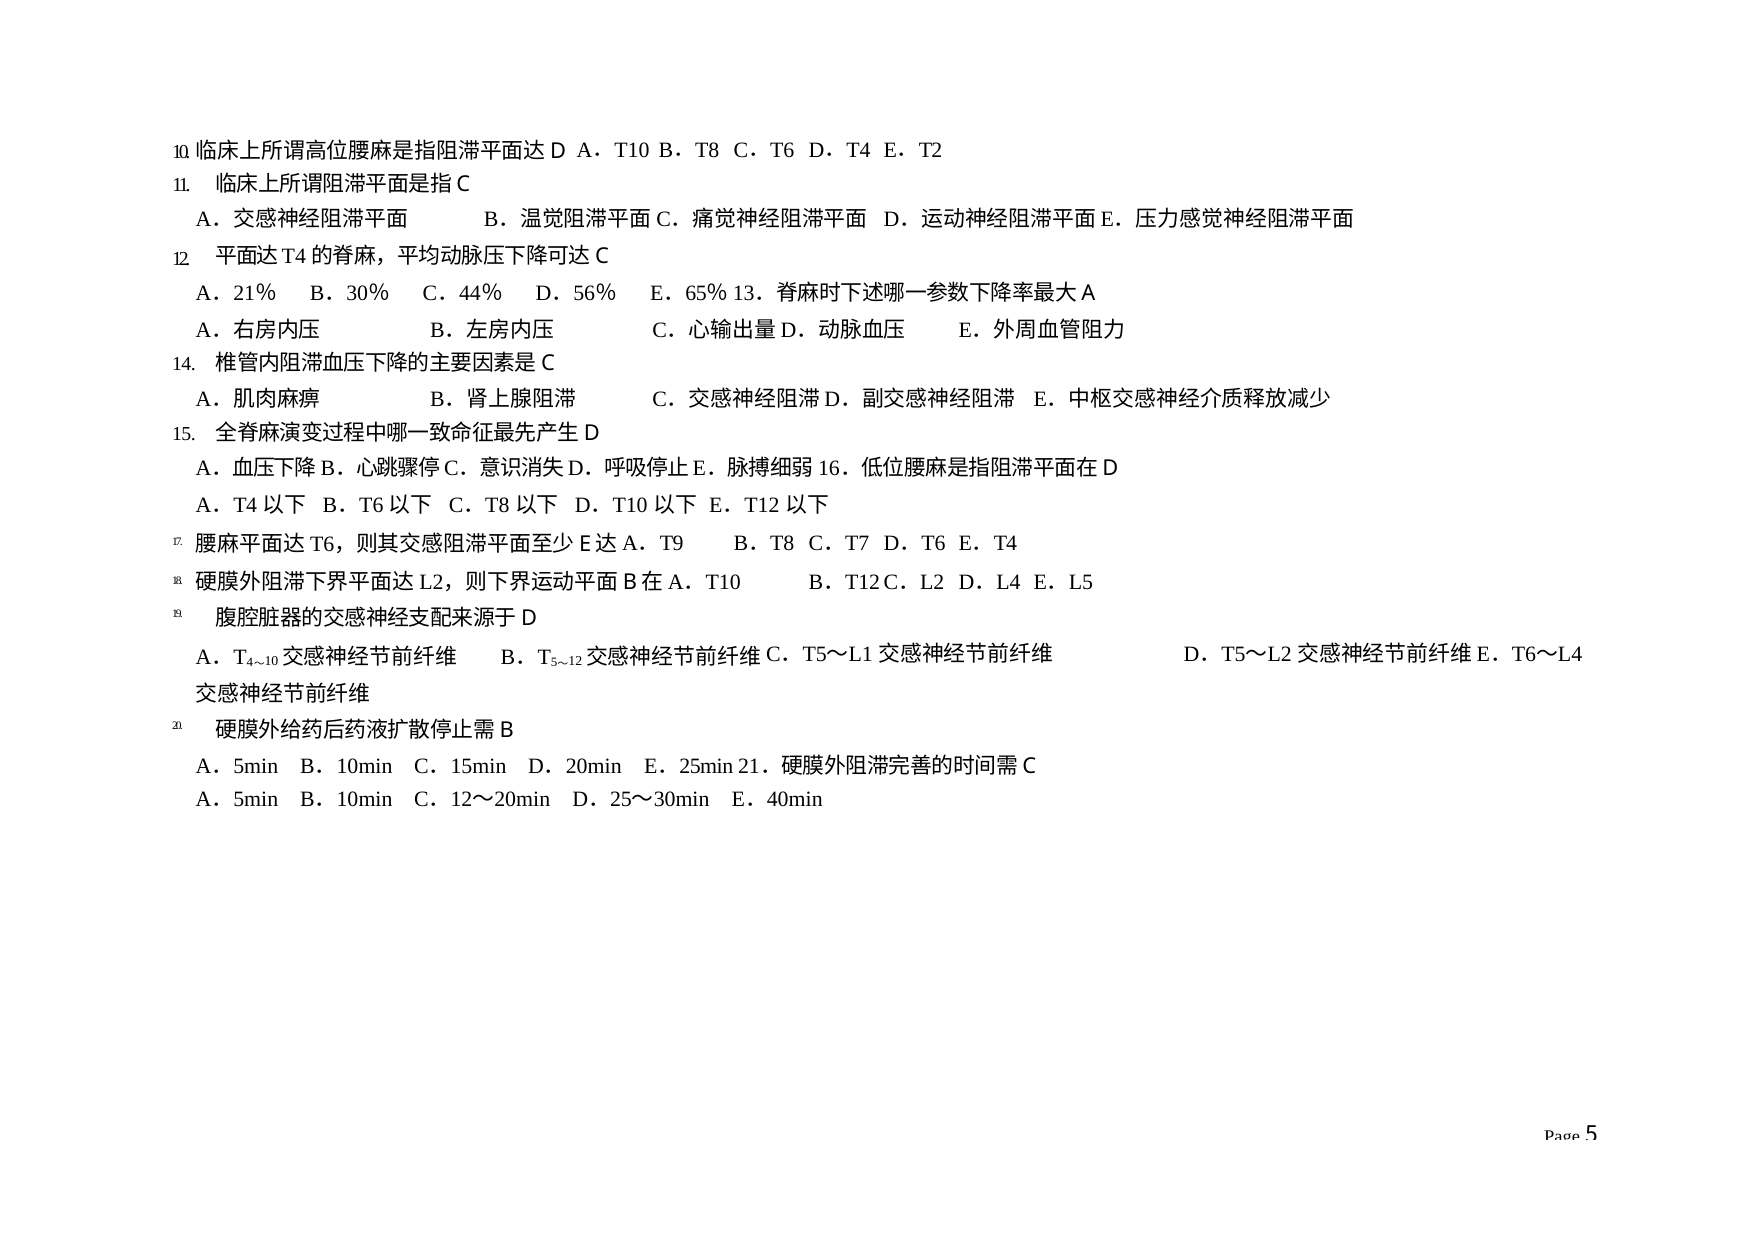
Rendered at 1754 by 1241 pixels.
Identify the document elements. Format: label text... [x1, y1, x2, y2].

text A．血压下降 B．心跳骤停 C．意识消失 D．呼吸停止 E．脉搏细弱16．低位腰麻是指阻滞平面在D [172, 450, 1648, 482]
list 临床上所谓阻滞平面是指C [172, 170, 1652, 197]
text A．交感神经阻滞平面 B．温觉阻滞平面 C．痛觉神经阻滞平面 D．运动神经阻滞平面E．压力感觉神经阻滞平面 [195, 201, 1505, 233]
list 腰麻平面达 T6，则其交感阻滞平面至少E达A．T9 B．T8 C．T7 D．T6 E．T4 [172, 524, 1429, 559]
text A．T4～10 交感神经节前纤维 B．T5～12 交感神经节前纤维 C．T5～L1 交感神经节前纤维 D．T5～L2 交感神经节前纤维E．T6～L4 交感神经节前纤维 [195, 636, 1594, 710]
list 平面达 T4 的脊麻，平均动脉压下降可达C [172, 238, 1652, 271]
text A．5min B．10min C．15min D．20min E．25min 21．硬膜外阻滞完善的时间需C [172, 748, 1544, 780]
list 全脊麻演变过程中哪一致命征最先产生D [172, 417, 1652, 446]
text A．肌肉麻痹 B．肾上腺阻滞 C．交感神经阻滞D．副交感神经阻滞 E．中枢交感神经介质释放减少 [195, 381, 1630, 413]
list 临床上所谓高位腰麻是指阻滞平面达D A．T10 B．T8 C．T6 D．T4 E．T2 [172, 131, 1446, 165]
list 硬膜外阻滞下界平面达 L2，则下界运动平面B在A．T10 B．T12 C．L2 D．L4 E．L5 [172, 564, 1466, 599]
text A．5min B．10min C．12～20min D．25～30min E．40min [195, 784, 1652, 812]
list 硬膜外给药后药液扩散停止需B [172, 716, 1652, 743]
text A．右房内压 B．左房内压 C．心输出量D．动脉血压 E．外周血管阻力 [195, 312, 1586, 343]
list 椎管内阻滞血压下降的主要因素是C [172, 348, 1652, 376]
text A．T4 以下 B．T6 以下 C．T8 以下 D．T10 以下 E．T12 以下 [195, 487, 1652, 520]
text A．21％ B．30％ C．44％ D．56％ E．65％ 13．脊麻时下述哪一参数下降率最大A [172, 275, 1538, 307]
list 腹腔脏器的交感神经支配来源于D [172, 603, 1652, 631]
